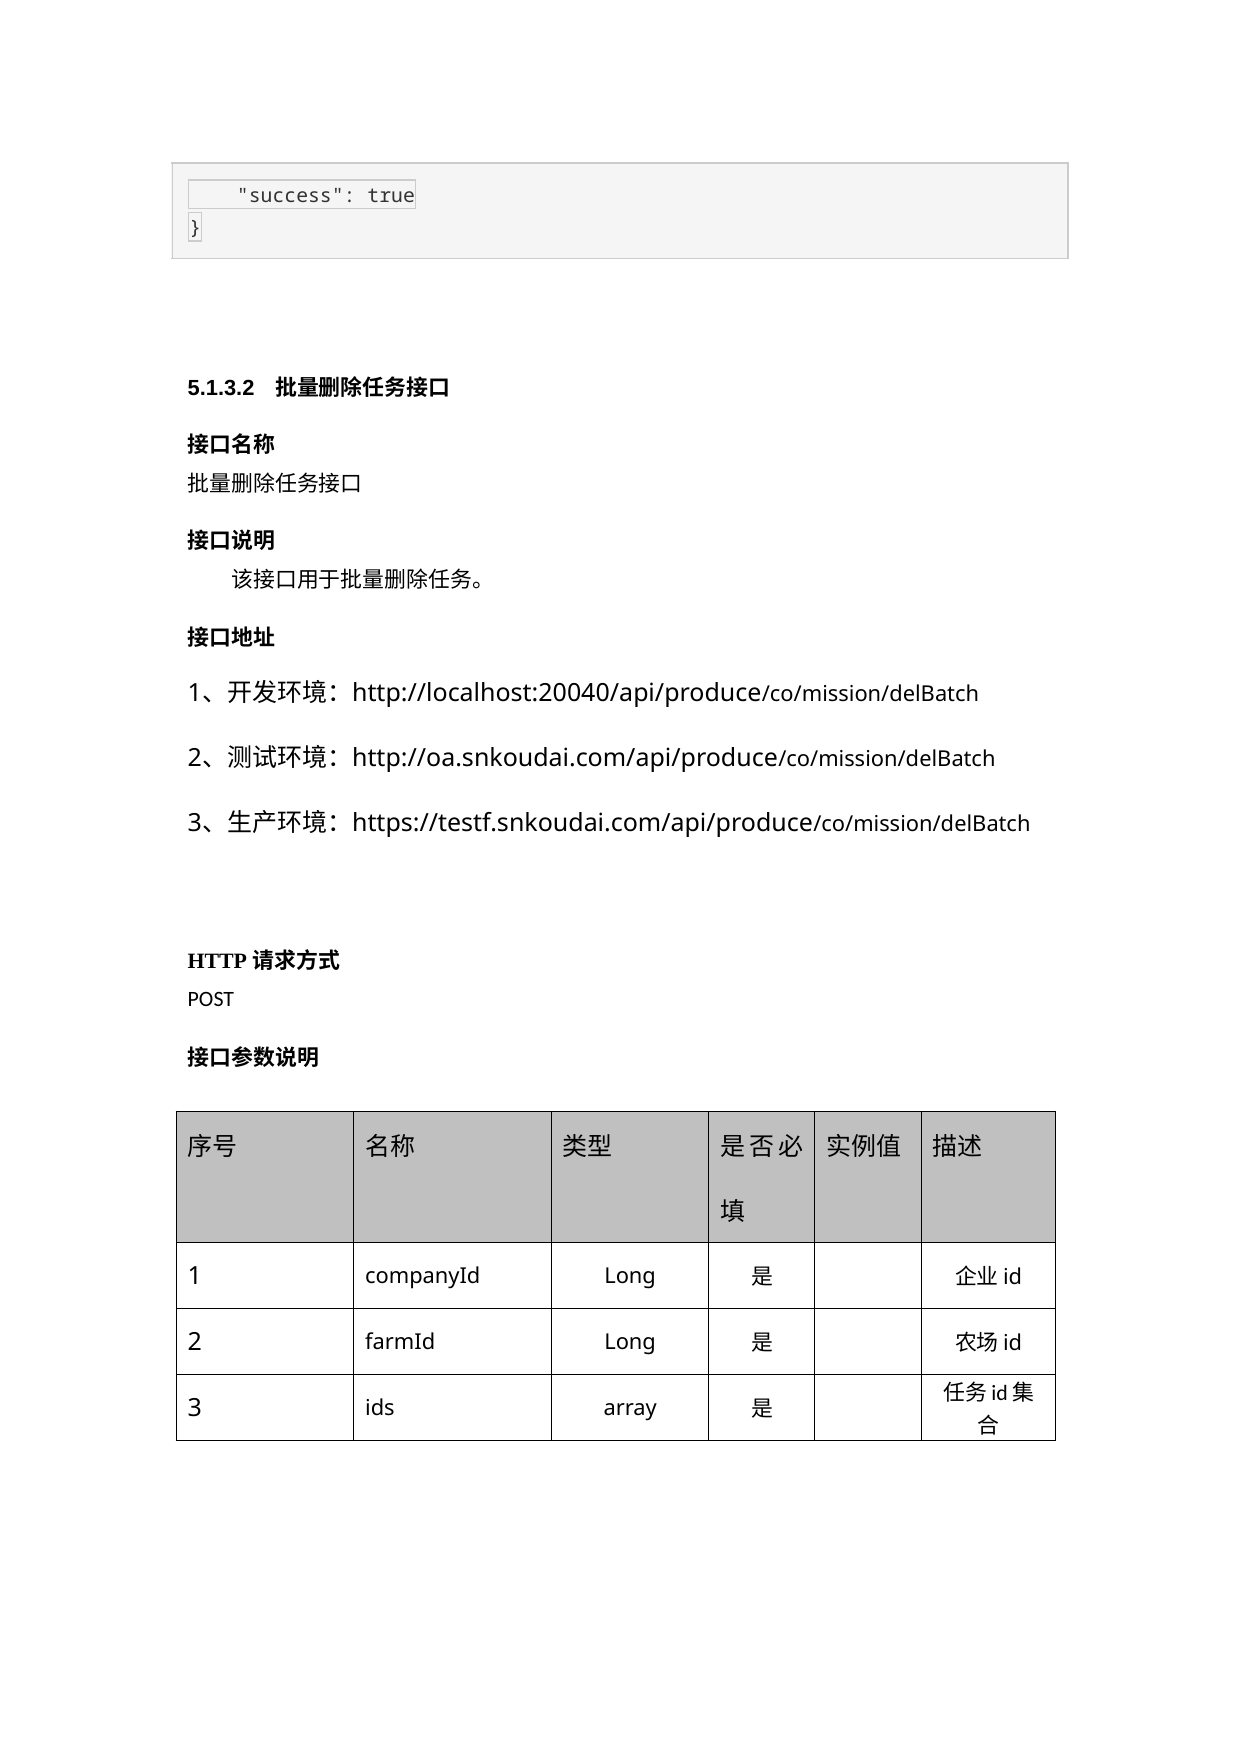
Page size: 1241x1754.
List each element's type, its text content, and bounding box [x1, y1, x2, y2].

subtitle 批量删除任务接口 [187, 369, 1053, 402]
text "success": true [173, 164, 1067, 194]
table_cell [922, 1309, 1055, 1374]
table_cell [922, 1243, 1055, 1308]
subtitle 接口地址 [187, 619, 1053, 652]
subtitle 接口说明 [187, 523, 1053, 556]
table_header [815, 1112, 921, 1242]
text } [173, 194, 1067, 258]
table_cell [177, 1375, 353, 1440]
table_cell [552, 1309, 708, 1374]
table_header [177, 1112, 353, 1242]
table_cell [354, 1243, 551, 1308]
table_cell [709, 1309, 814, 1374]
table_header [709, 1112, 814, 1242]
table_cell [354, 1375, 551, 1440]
subtitle 接口参数说明 [187, 1039, 1053, 1072]
text 1、开发环境：http://localhost:20040/api/produce/co/mission/delBatch [187, 658, 1053, 723]
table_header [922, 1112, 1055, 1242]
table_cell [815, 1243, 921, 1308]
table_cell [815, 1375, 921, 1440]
text 2、测试环境：http://oa.snkoudai.com/api/produce/co/mission/delBatch [187, 723, 1053, 788]
subtitle 接口名称 [187, 427, 1053, 459]
text 批量删除任务接口 [187, 466, 1053, 498]
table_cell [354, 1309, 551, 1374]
text 3、生产环境：https://testf.snkoudai.com/api/produce/co/mission/delBatch [187, 788, 1053, 853]
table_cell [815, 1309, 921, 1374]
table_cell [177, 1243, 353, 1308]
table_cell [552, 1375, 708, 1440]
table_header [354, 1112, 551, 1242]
text 该接口用于批量删除任务。 [187, 562, 1053, 594]
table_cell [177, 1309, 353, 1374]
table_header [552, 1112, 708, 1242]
subtitle HTTP 请求方式 [187, 943, 1053, 976]
text POST [187, 982, 1053, 1014]
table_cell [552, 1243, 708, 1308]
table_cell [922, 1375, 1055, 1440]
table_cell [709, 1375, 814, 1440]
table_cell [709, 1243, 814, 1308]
